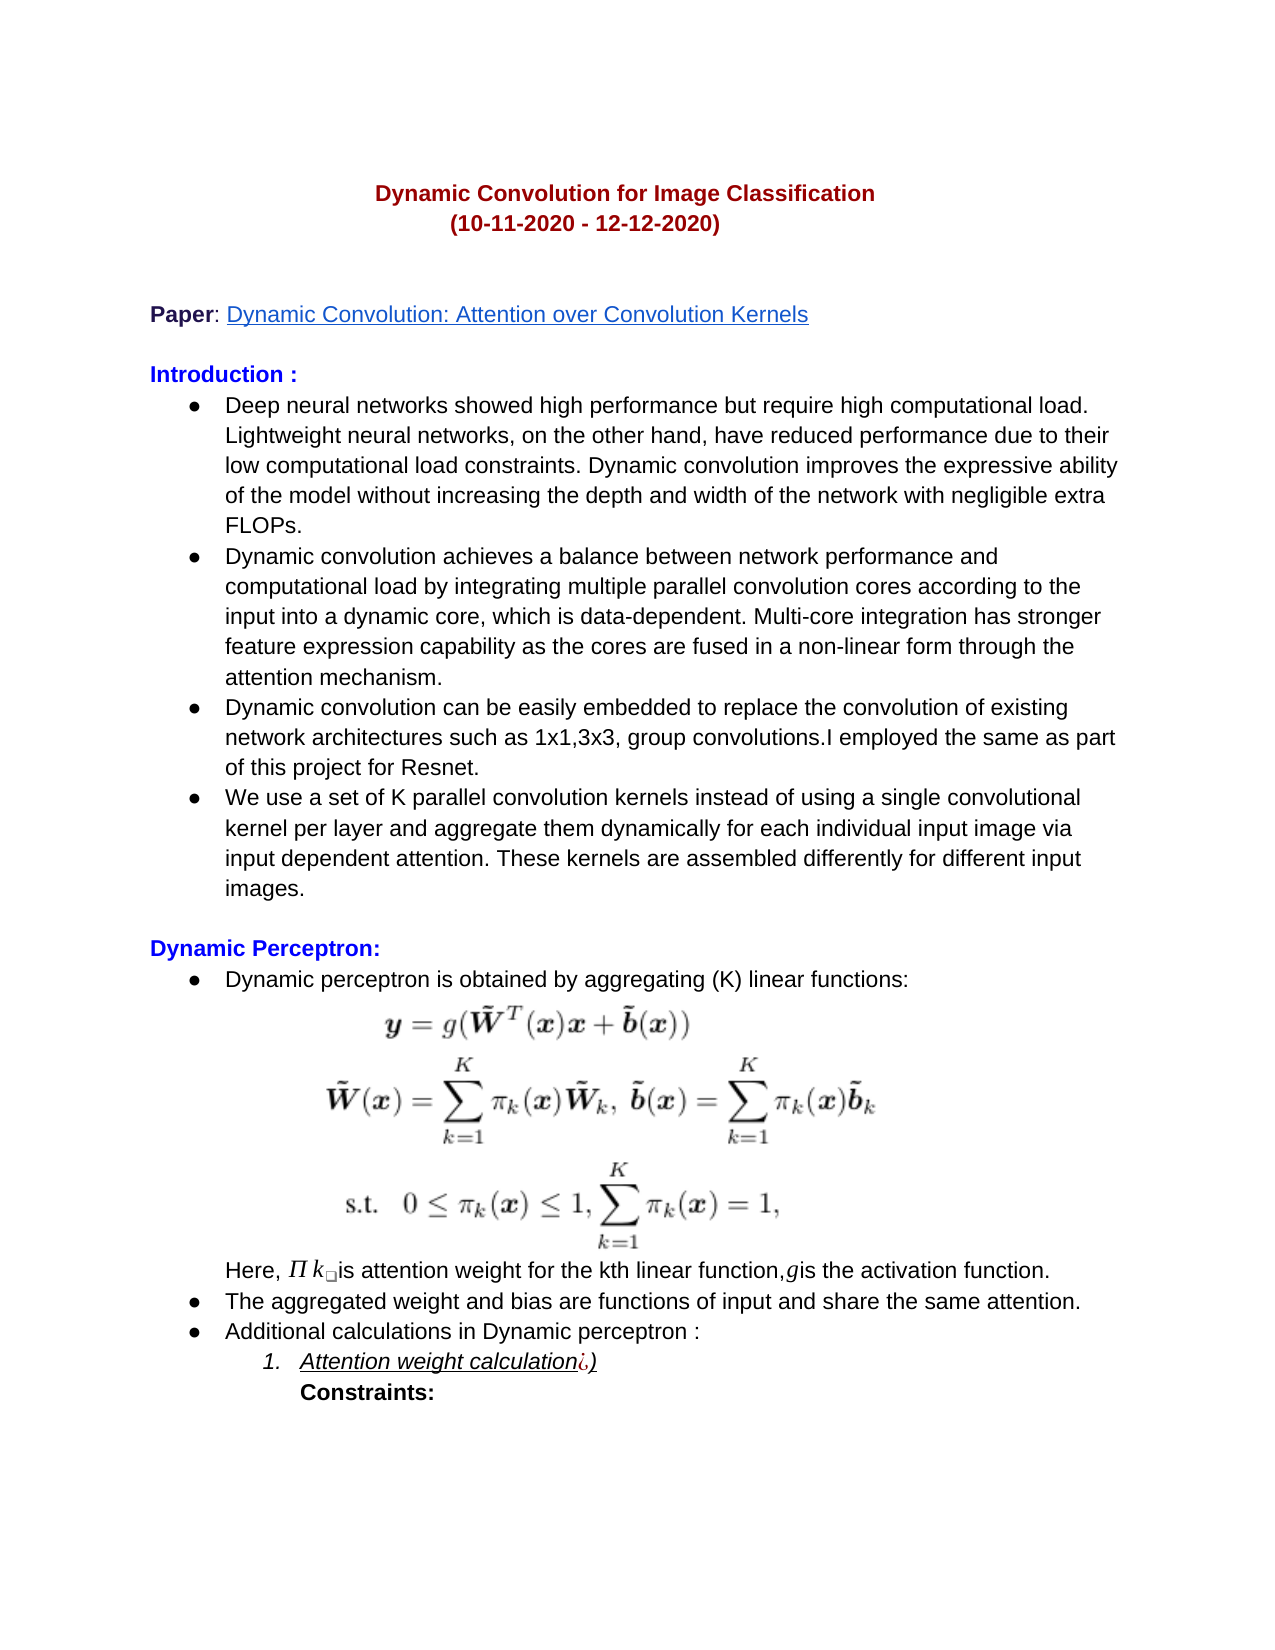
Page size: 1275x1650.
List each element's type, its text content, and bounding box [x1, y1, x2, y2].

text Dynamic Convolution for Image Classification [300, 180, 1125, 207]
list Dynamic perceptron is obtained by aggregating (K) linear functions: [187, 966, 1125, 992]
text Introduction : [150, 361, 1125, 388]
list Attention weight calculation) [262, 1348, 1125, 1374]
text Dynamic Perceptron: [150, 935, 1125, 962]
text Paper: Dynamic Convolution: Attention over Convolution Kernels [150, 301, 1125, 327]
list Dynamic convolution can be easily embedded to replace the convolution of existing network architectures such as 1x1,3x3, group convolutions.I employed the same as part of this project for Resnet. [187, 694, 1125, 781]
list We use a set of K parallel convolution kernels instead of using a single convolutional kernel per layer and aggregate them dynamically for each individual input image via input dependent attention. These kernels are assembled differently for different input images. [187, 784, 1125, 901]
text Here, is attention weight for the kth linear function,is the activation function. [225, 1256, 1125, 1284]
list Deep neural networks showed high performance but require high computational load. Lightweight neural networks, on the other hand, have reduced performance due to their low computational load constraints. Dynamic convolution improves the expressive ability of the model without increasing the depth and width of the network with negligible extra FLOPs. [187, 392, 1125, 539]
list The aggregated weight and bias are functions of input and share the same attention. [187, 1288, 1125, 1314]
picture [300, 995, 882, 1252]
list Additional calculations in Dynamic perceptron : [187, 1318, 1125, 1344]
list Dynamic convolution achieves a balance between network performance and computational load by integrating multiple parallel convolution cores according to the input into a dynamic core, which is data-dependent. Multi-core integration has stronger feature expression capability as the cores are fused in a non-linear form through the attention mechanism. [187, 543, 1125, 690]
text Constraints: [300, 1378, 1125, 1405]
text (10-11-2020 - 12-12-2020) [150, 210, 1125, 237]
